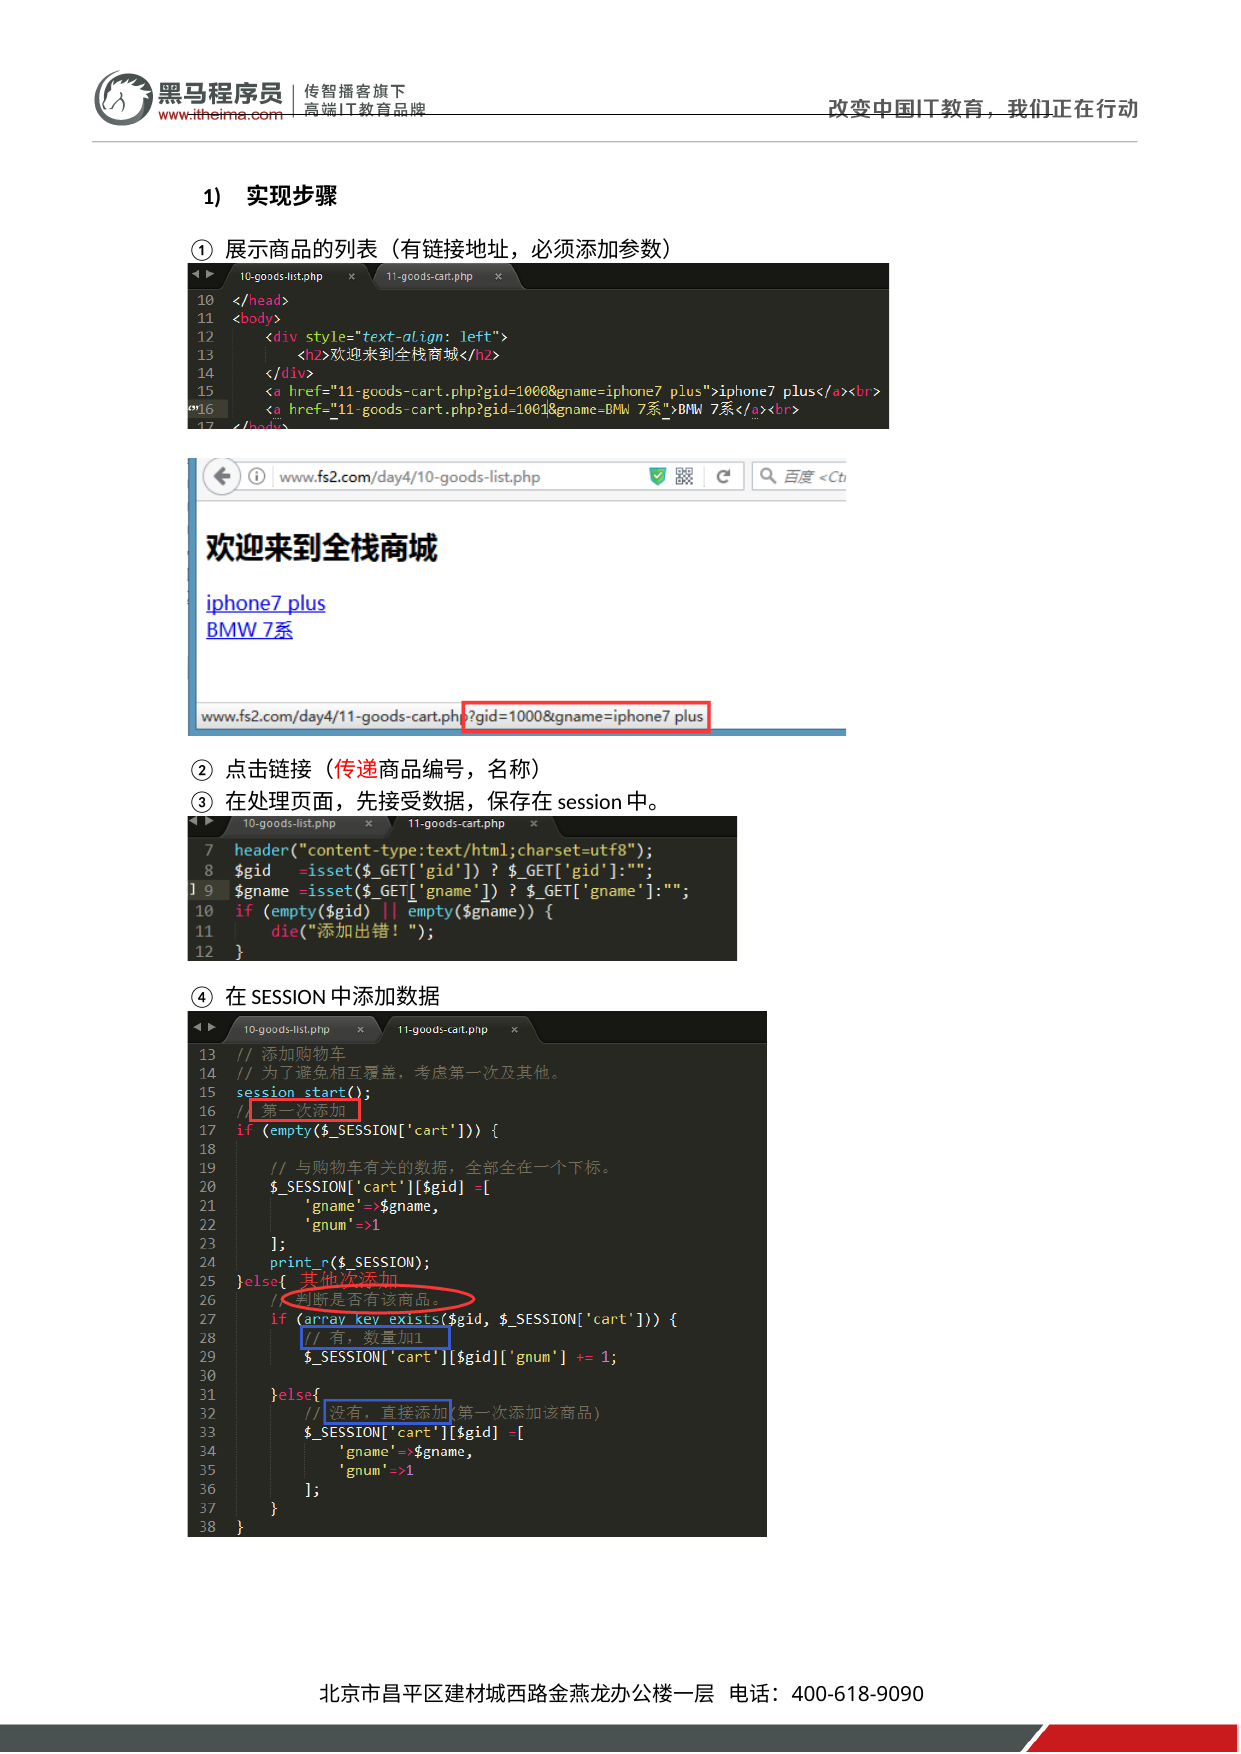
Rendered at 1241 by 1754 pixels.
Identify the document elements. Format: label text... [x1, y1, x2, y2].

list 点击链接（传递商品编号，名称） [187, 751, 1053, 784]
list 在处理页面，先接受数据，保存在session中。 [187, 784, 1053, 816]
list 在SESSION中添加数据 [187, 979, 1053, 1011]
picture [0, 0, 1241, 150]
list 展示商品的列表（有链接地址，必须添加参数） [187, 231, 1053, 264]
picture [0, 1671, 1239, 1752]
picture [187, 263, 890, 429]
picture [187, 458, 847, 736]
picture [187, 1011, 767, 1537]
subtitle 实现步骤 [202, 162, 1053, 227]
picture [187, 816, 738, 961]
